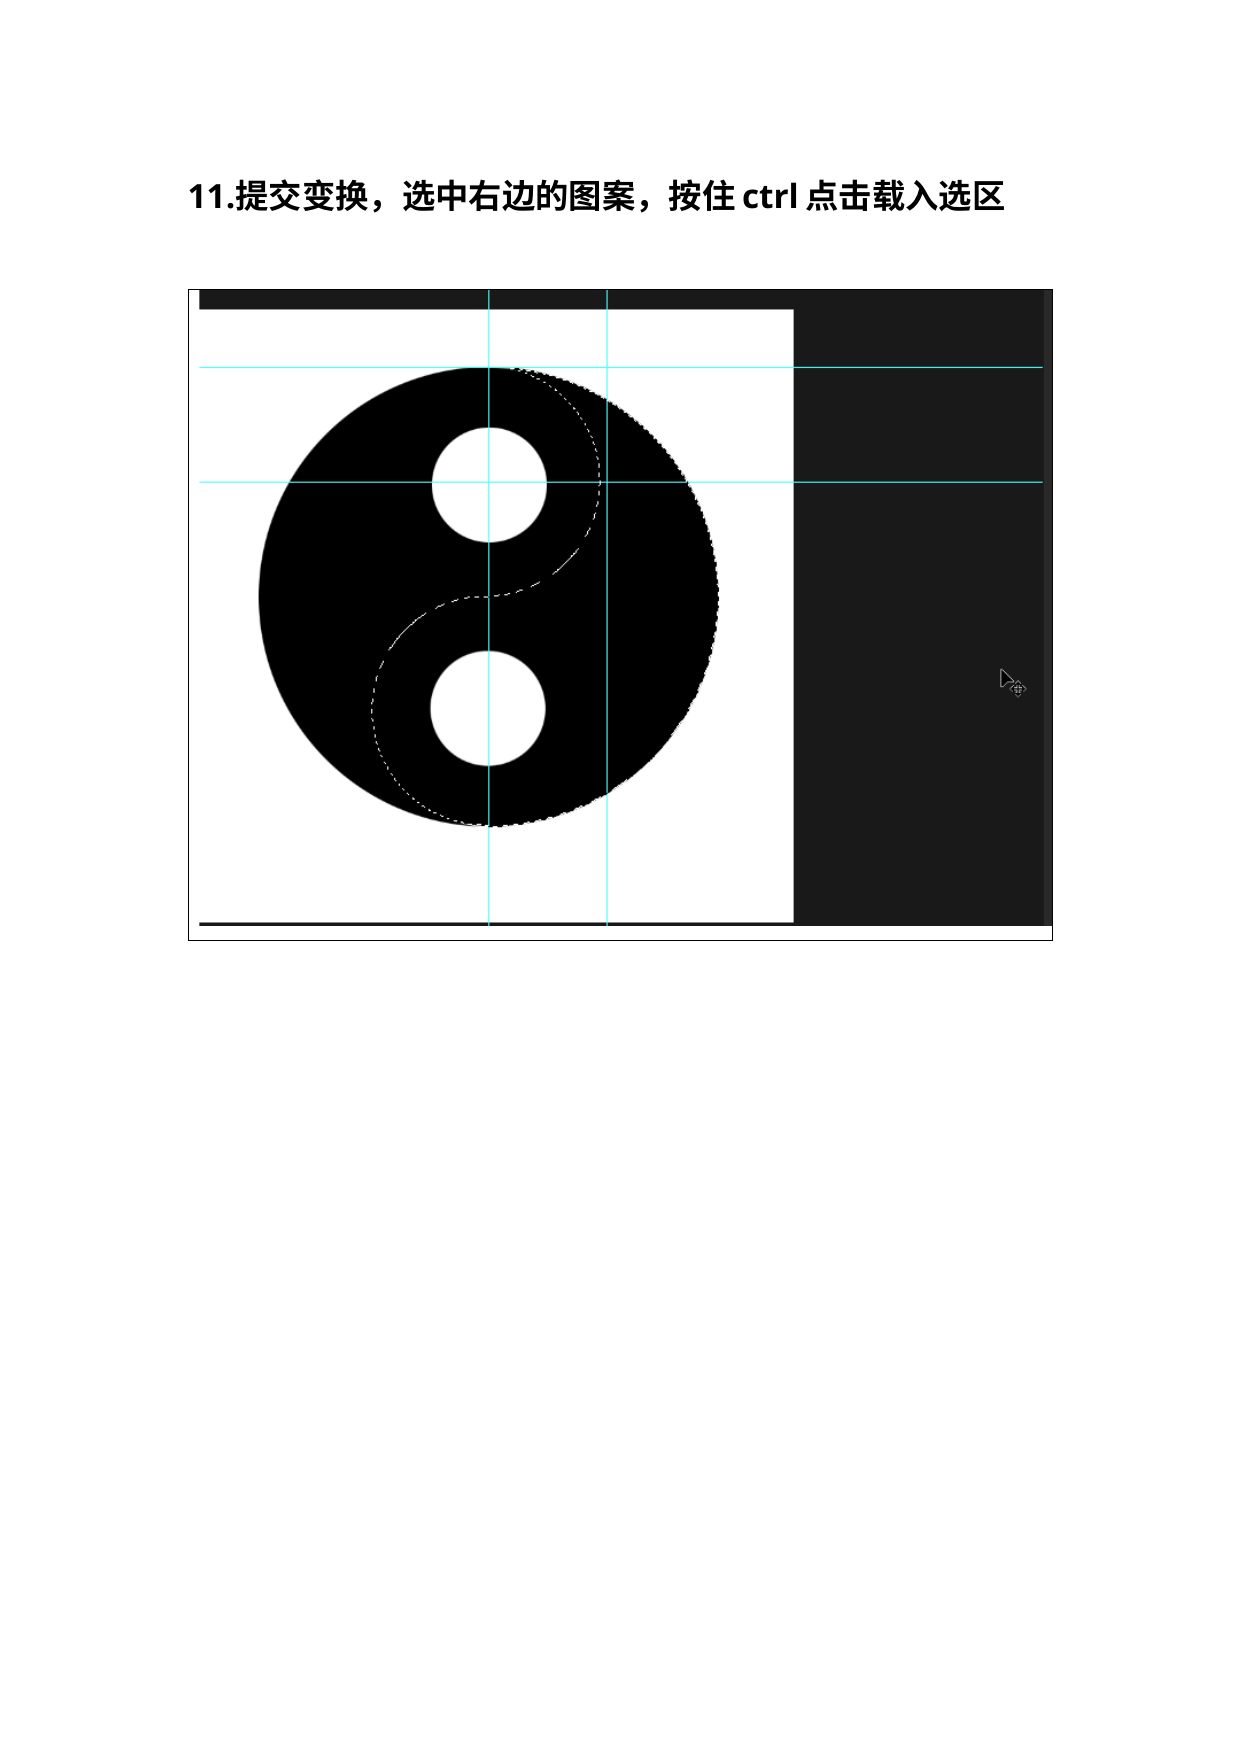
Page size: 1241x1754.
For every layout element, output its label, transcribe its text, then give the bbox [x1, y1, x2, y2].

subtitle 11.提交变换，选中右边的图案，按住ctrl点击载入选区 [187, 162, 1053, 227]
picture [199, 290, 1053, 926]
table_header [189, 290, 1052, 940]
